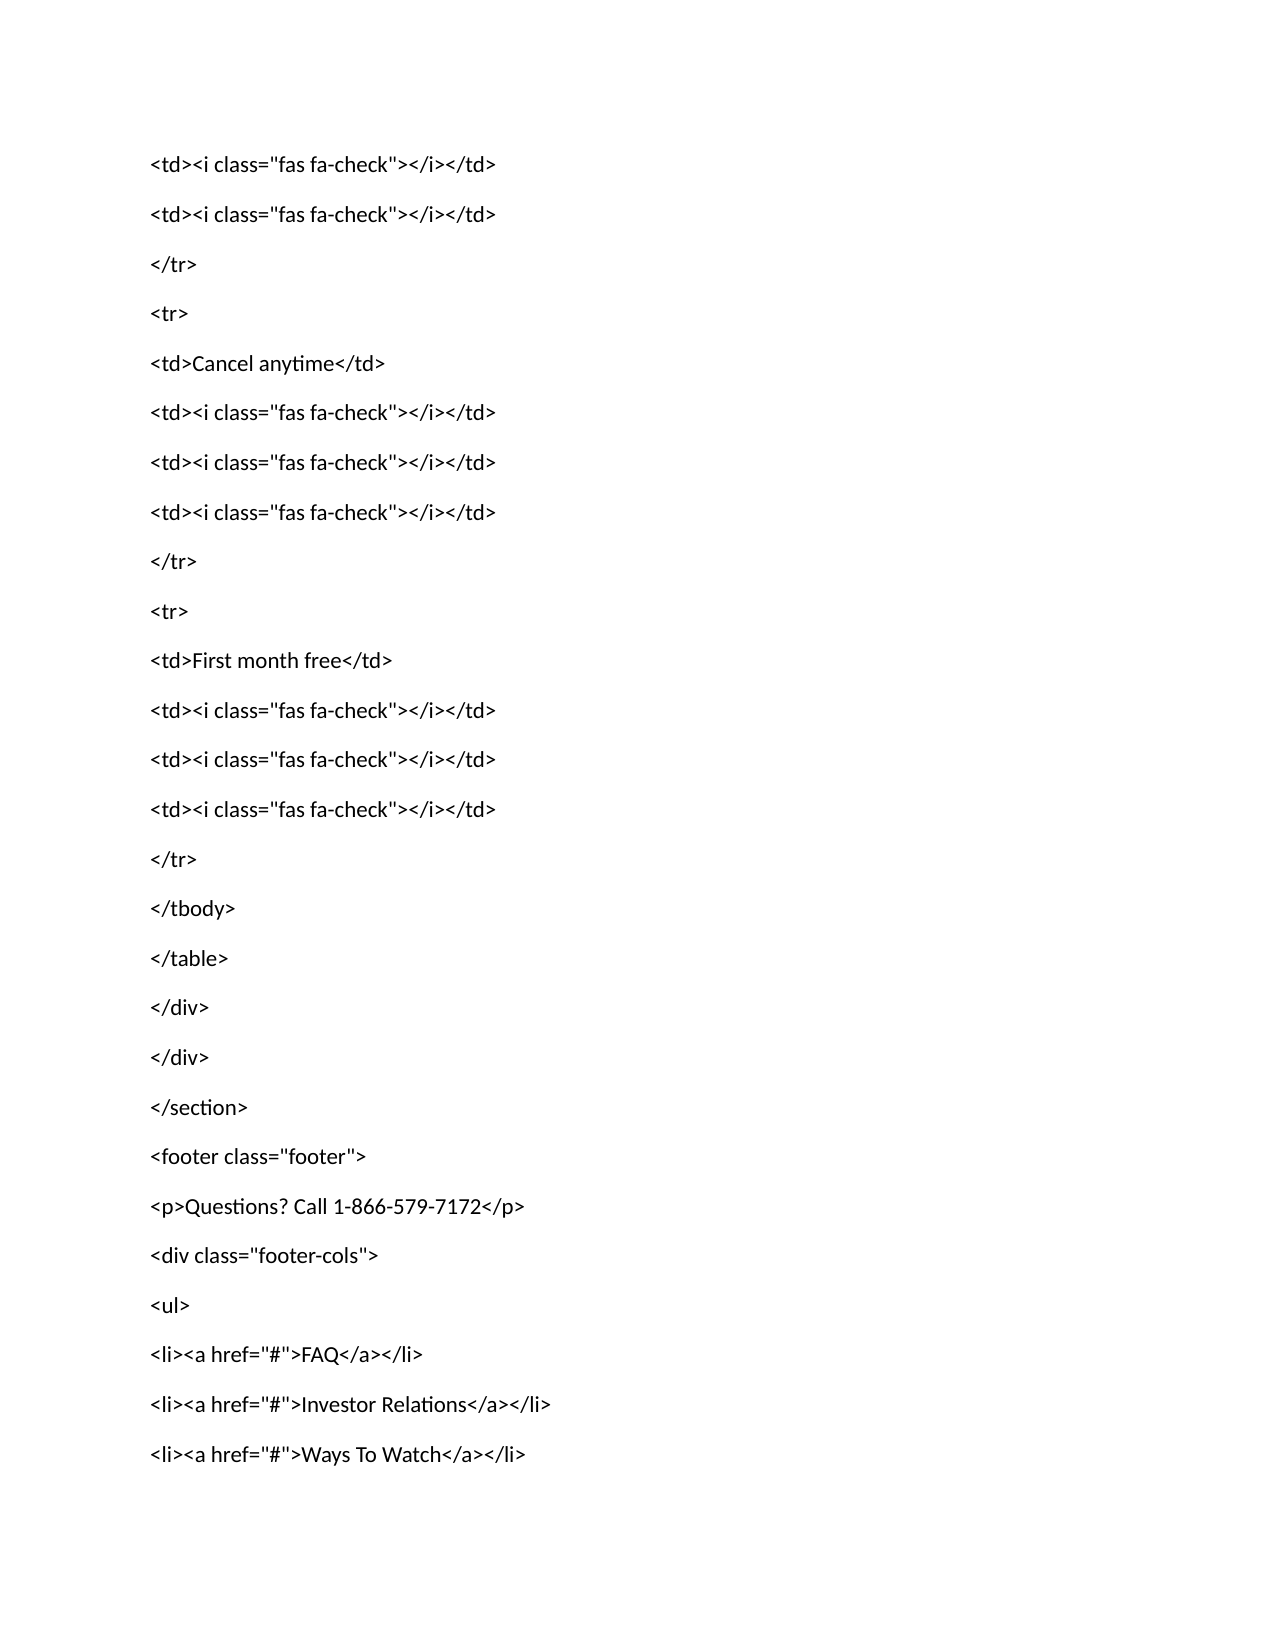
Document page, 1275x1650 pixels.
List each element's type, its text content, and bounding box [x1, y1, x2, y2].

text <td><i class="fas fa-check"></i></td> [150, 745, 1125, 774]
text <tr> [150, 299, 1125, 327]
text </section> [150, 1092, 1125, 1121]
text </div> [150, 1042, 1125, 1071]
text <td>First month free</td> [150, 646, 1125, 674]
text <div class="footer-cols"> [150, 1241, 1125, 1269]
text <td><i class="fas fa-check"></i></td> [150, 695, 1125, 724]
text <li><a href="#">Investor Relations</a></li> [150, 1389, 1125, 1418]
text <td><i class="fas fa-check"></i></td> [150, 199, 1125, 228]
text <td>Cancel anytime</td> [150, 348, 1125, 377]
text </tbody> [150, 894, 1125, 922]
text <li><a href="#">Ways To Watch</a></li> [150, 1439, 1125, 1468]
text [150, 150, 1125, 179]
text <li><a href="#">FAQ</a></li> [150, 1340, 1125, 1369]
text </div> [150, 993, 1125, 1022]
text <tr> [150, 596, 1125, 625]
text <p>Questions? Call 1-866-579-7172</p> [150, 1191, 1125, 1220]
text <td><i class="fas fa-check"></i></td> [150, 398, 1125, 427]
text <footer class="footer"> [150, 1142, 1125, 1170]
text <td><i class="fas fa-check"></i></td> [150, 447, 1125, 476]
text <ul> [150, 1290, 1125, 1319]
text </tr> [150, 547, 1125, 575]
text </tr> [150, 249, 1125, 278]
text </tr> [150, 844, 1125, 873]
text <td><i class="fas fa-check"></i></td> [150, 794, 1125, 823]
text <td><i class="fas fa-check"></i></td> [150, 497, 1125, 526]
text </table> [150, 943, 1125, 972]
